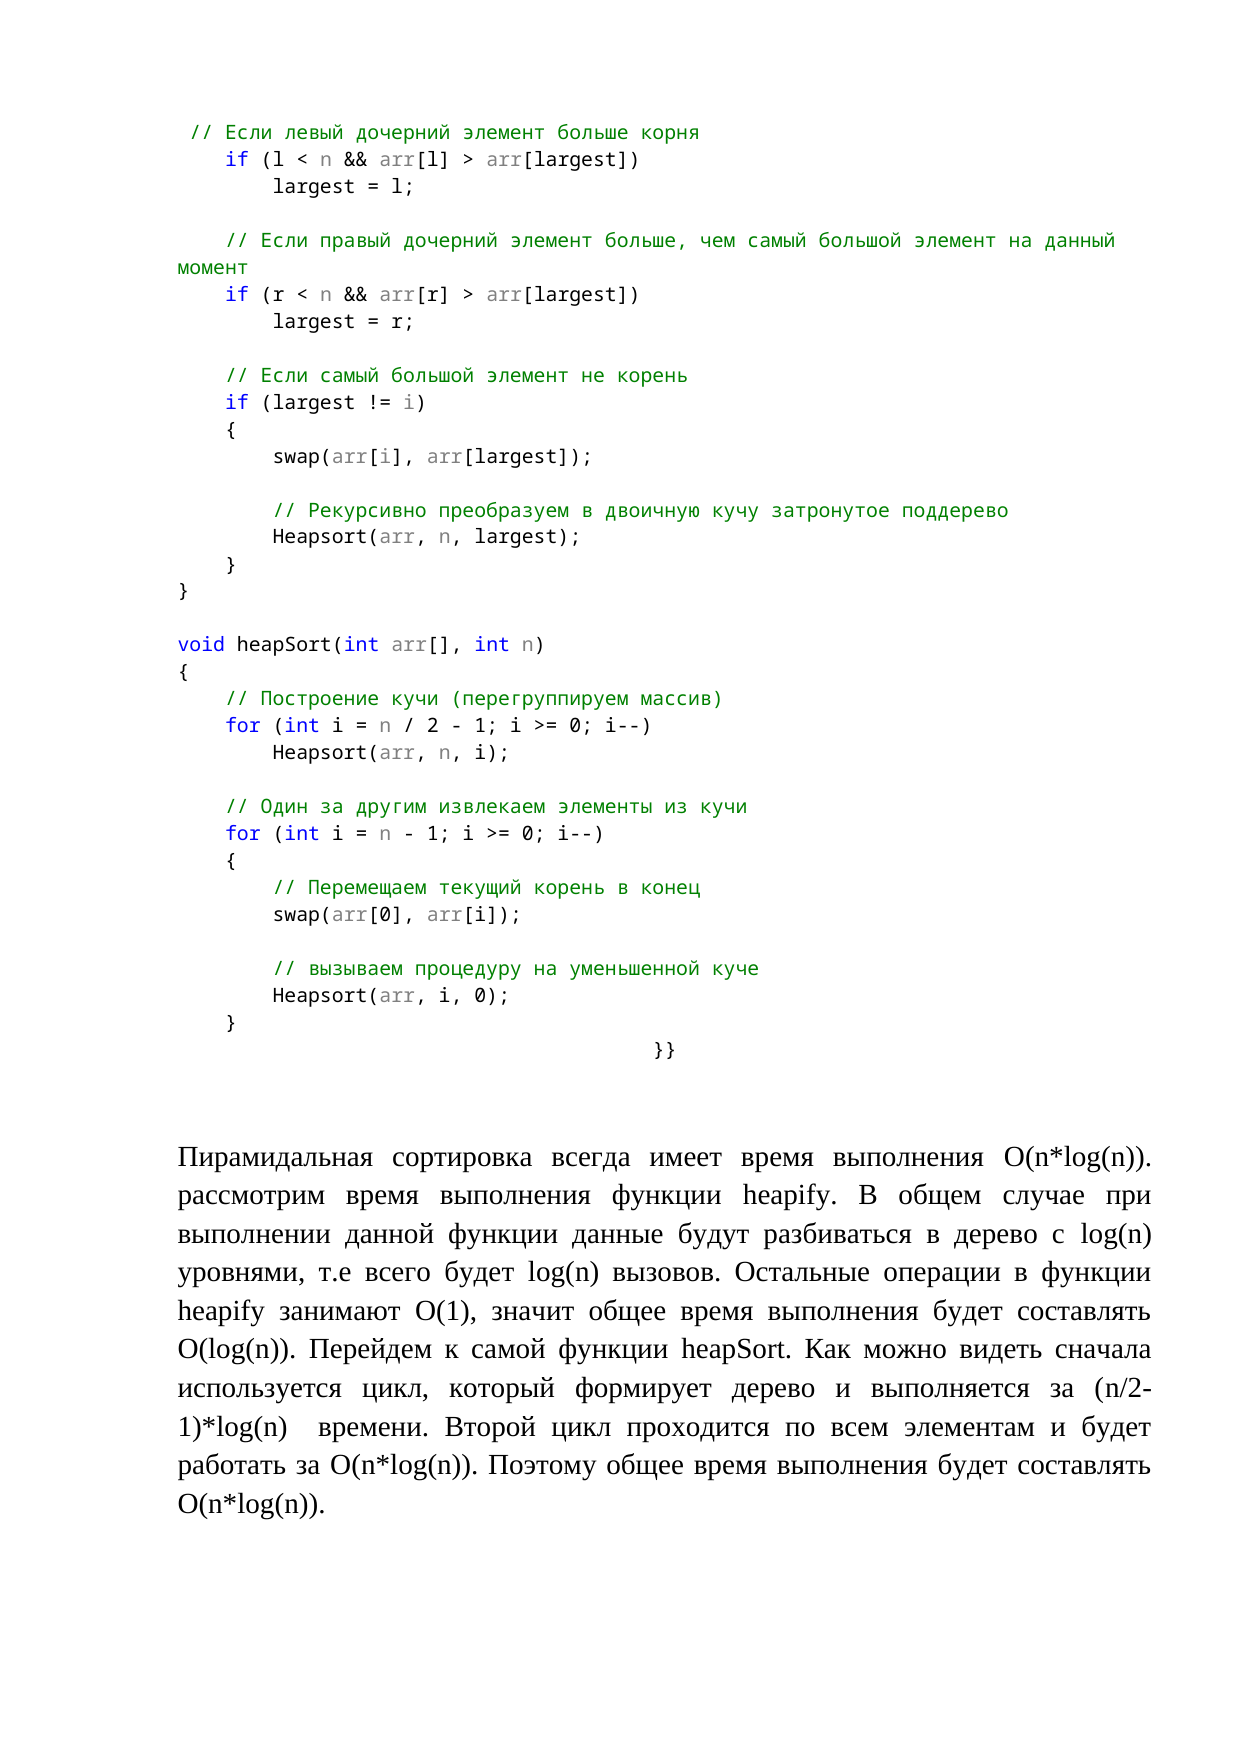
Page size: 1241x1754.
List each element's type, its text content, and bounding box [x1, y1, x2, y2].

text }} [177, 1035, 1152, 1062]
text // вызываем процедуру на уменьшенной куче [177, 954, 1152, 981]
text Heapsort(arr, n, i); [177, 739, 1152, 766]
text { [177, 415, 1152, 442]
text void heapSort(int arr[], int n) [177, 631, 1152, 658]
text for (int i = n / 2 - 1; i >= 0; i--) [177, 712, 1152, 739]
text // Если правый дочерний элемент больше, чем самый большой элемент на данный момент [177, 226, 1152, 280]
text { [177, 658, 1152, 685]
text swap(arr[i], arr[largest]); [177, 442, 1152, 469]
text if (largest != i) [177, 388, 1152, 415]
text if (l < n && arr[l] > arr[largest]) [177, 145, 1152, 172]
text // Рекурсивно преобразуем в двоичную кучу затронутое поддерево [177, 496, 1152, 523]
text Heapsort(arr, i, 0); [177, 981, 1152, 1008]
text } [177, 1008, 1152, 1035]
text for (int i = n - 1; i >= 0; i--) [177, 819, 1152, 847]
text // Построение кучи (перегруппируем массив) [177, 685, 1152, 712]
text } [177, 550, 1152, 577]
text Heapsort(arr, n, largest); [177, 523, 1152, 550]
text largest = l; [177, 172, 1152, 199]
text // Если левый дочерний элемент больше корня [177, 118, 1152, 145]
text swap(arr[0], arr[i]); [177, 901, 1152, 927]
text // Если самый большой элемент не корень [177, 361, 1152, 388]
text // Перемещаем текущий корень в конец [177, 873, 1152, 901]
text } [177, 577, 1152, 604]
text if (r < n && arr[r] > arr[largest]) [177, 280, 1152, 307]
text Пирамидальная сортировка всегда имеет время выполнения O(n*log(n)). рассмотрим время выполнения функции heapify. В общем случае при выполнении данной функции данные будут разбиваться в дерево с log(n) уровнями, т.е всего будет log(n) вызовов. Остальные операции в функции heapify занимают O(1), значит общее время выполнения будет составлять O(log(n)). Перейдем к самой функции heapSort. Как можно видеть сначала используется цикл, который формирует дерево и выполняется за (n/2-1)*log(n) времени. Второй цикл проходится по всем элементам и будет работать за O(n*log(n)). Поэтому общее время выполнения будет составлять O(n*log(n)). [177, 1139, 1152, 1519]
text // Один за другим извлекаем элементы из кучи [177, 793, 1152, 819]
text { [177, 847, 1152, 873]
text largest = r; [177, 307, 1152, 334]
